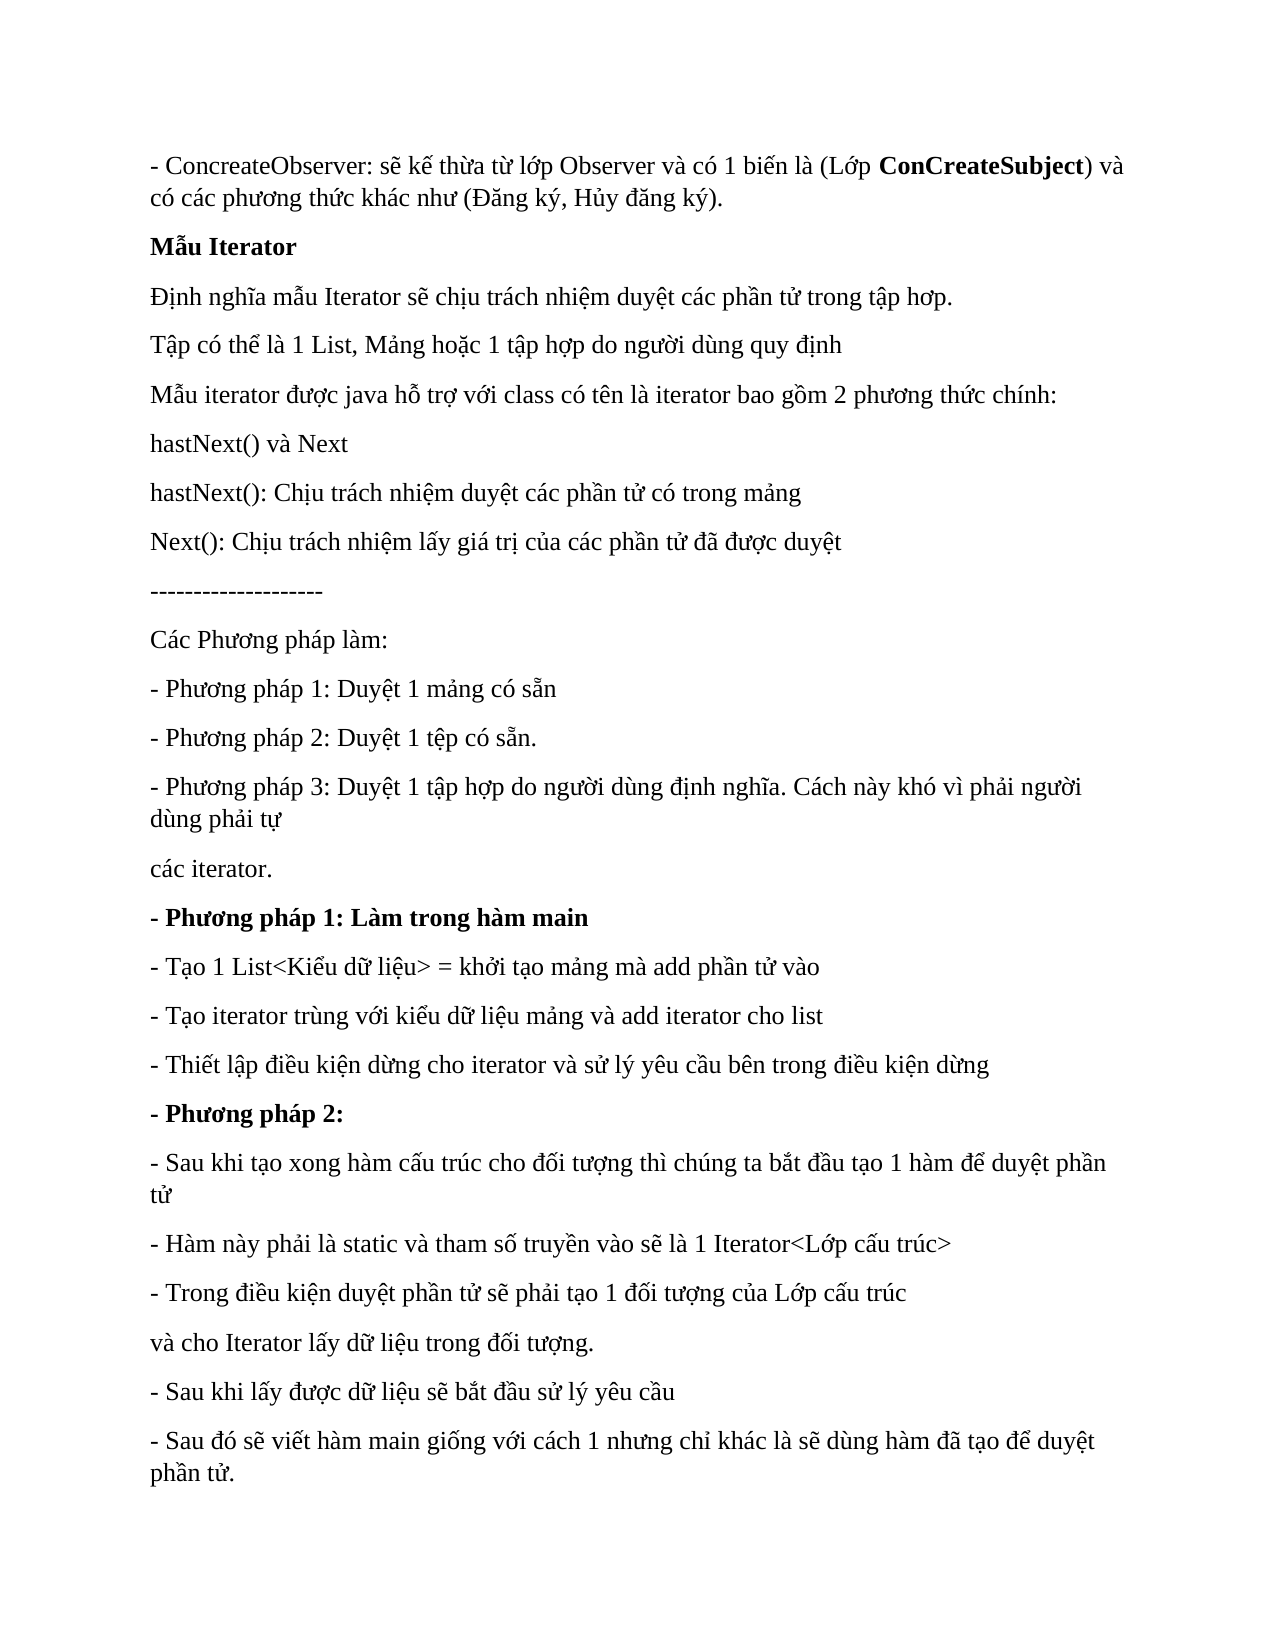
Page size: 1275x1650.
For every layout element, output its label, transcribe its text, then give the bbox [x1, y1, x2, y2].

text Next(): Chịu trách nhiệm lấy giá trị của các phần tử đã được duyệt [150, 526, 1125, 556]
text - Trong điều kiện duyệt phần tử sẽ phải tạo 1 đối tượng của Lớp cấu trúc [150, 1277, 1125, 1307]
text - Hàm này phải là static và tham số truyền vào sẽ là 1 Iterator<Lớp cấu trúc> [150, 1228, 1125, 1258]
text hastNext(): Chịu trách nhiệm duyệt các phần tử có trong mảng [150, 477, 1125, 507]
text - ConcreateObserver: sẽ kế thừa từ lớp Observer và có 1 biến là (Lớp ConCreateSubject) và có các phương thức khác như (Đăng ký, Hủy đăng ký). [150, 150, 1125, 212]
text Định nghĩa mẫu Iterator sẽ chịu trách nhiệm duyệt các phần tử trong tập hơp. [150, 281, 1125, 311]
text - Sau khi lấy được dữ liệu sẽ bắt đầu sử lý yêu cầu [150, 1376, 1125, 1406]
text Mẫu Iterator [150, 231, 1125, 261]
text -------------------- [150, 575, 1125, 605]
text - Phương pháp 2: [150, 1098, 1125, 1128]
text - Sau khi tạo xong hàm cấu trúc cho đối tượng thì chúng ta bắt đầu tạo 1 hàm để duyệt phần tử [150, 1147, 1125, 1209]
text - Phương pháp 1: Làm trong hàm main [150, 902, 1125, 932]
text - Tạo 1 List<Kiểu dữ liệu> = khởi tạo mảng mà add phần tử vào [150, 951, 1125, 981]
text và cho Iterator lấy dữ liệu trong đối tượng. [150, 1327, 1125, 1357]
text - Phương pháp 1: Duyệt 1 mảng có sẵn [150, 673, 1125, 703]
text - Tạo iterator trùng với kiểu dữ liệu mảng và add iterator cho list [150, 1000, 1125, 1030]
text - Phương pháp 3: Duyệt 1 tập hợp do người dùng định nghĩa. Cách này khó vì phải người dùng phải tự [150, 771, 1125, 833]
text - Thiết lập điều kiện dừng cho iterator và sử lý yêu cầu bên trong điều kiện dừng [150, 1049, 1125, 1079]
text - Phương pháp 2: Duyệt 1 tệp có sẵn. [150, 722, 1125, 752]
text - Sau đó sẽ viết hàm main giống với cách 1 nhưng chỉ khác là sẽ dùng hàm đã tạo để duyệt phần tử. [150, 1425, 1125, 1487]
text các iterator. [150, 853, 1125, 883]
text hastNext() và Next [150, 428, 1125, 458]
text Mẫu iterator được java hỗ trợ với class có tên là iterator bao gồm 2 phương thức chính: [150, 379, 1125, 409]
text Các Phương pháp làm: [150, 624, 1125, 654]
text Tập có thể là 1 List, Mảng hoặc 1 tập hợp do người dùng quy định [150, 329, 1125, 359]
